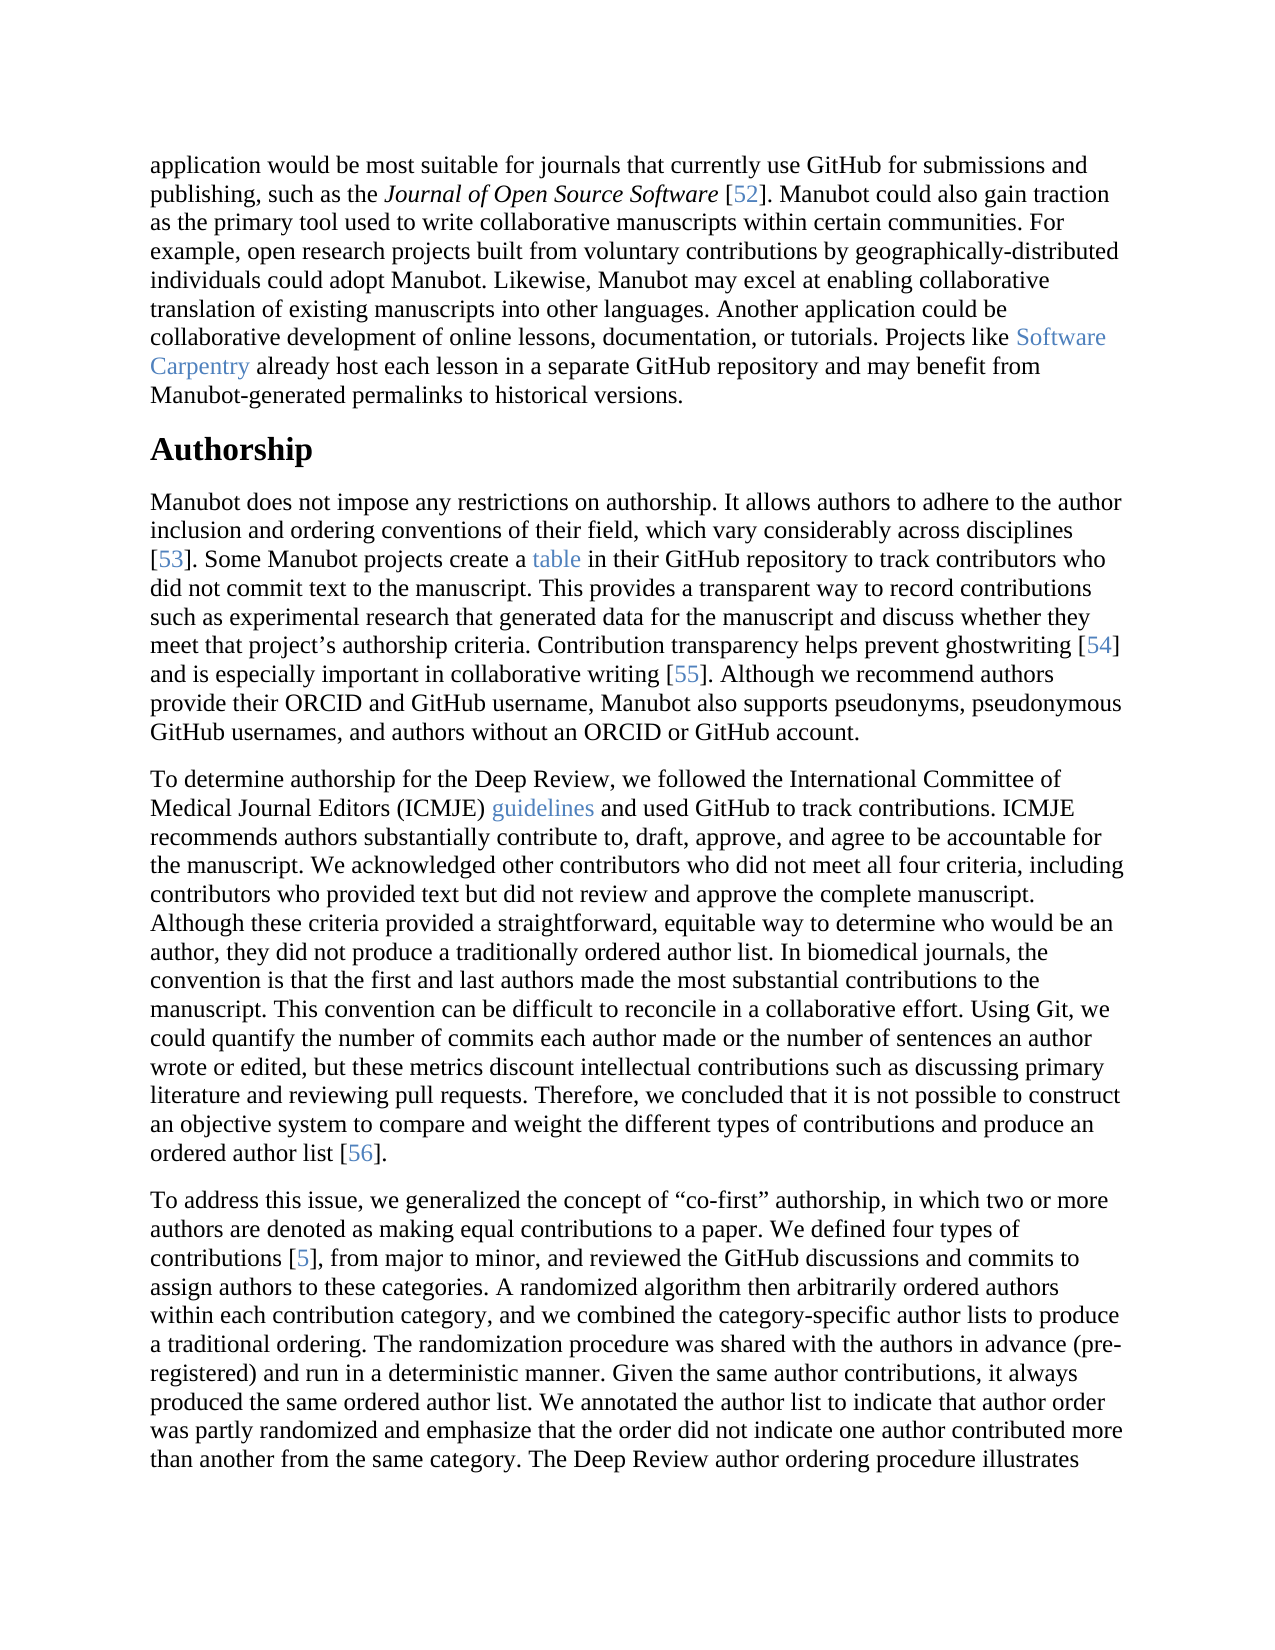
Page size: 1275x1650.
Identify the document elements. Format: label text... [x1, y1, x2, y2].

subtitle Authorship [150, 429, 1125, 468]
text To determine authorship for the Deep Review, we followed the International Committee of Medical Journal Editors (ICMJE) guidelines and used GitHub to track contributions. ICMJE recommends authors substantially contribute to, draft, approve, and agree to be accountable for the manuscript. We acknowledged other contributors who did not meet all four criteria, including contributors who provided text but did not review and approve the complete manuscript. Although these criteria provided a straightforward, equitable way to determine who would be an author, they did not produce a traditionally ordered author list. In biomedical journals, the convention is that the first and last authors made the most substantial contributions to the manuscript. This convention can be difficult to reconcile in a collaborative effort. Using Git, we could quantify the number of commits each author made or the number of sentences an author wrote or edited, but these metrics discount intellectual contributions such as discussing primary literature and reviewing pull requests. Therefore, we concluded that it is not possible to construct an objective system to compare and weight the different types of contributions and produce an ordered author list [56]. [150, 764, 1125, 1167]
text Manubot does not impose any restrictions on authorship. It allows authors to adhere to the author inclusion and ordering conventions of their field, which vary considerably across disciplines [53]. Some Manubot projects create a table in their GitHub repository to track contributors who did not commit text to the manuscript. This provides a transparent way to record contributions such as experimental research that generated data for the manuscript and discuss whether they meet that project’s authorship criteria. Contribution transparency helps prevent ghostwriting [54] and is especially important in collaborative writing [55]. Although we recommend authors provide their ORCID and GitHub username, Manubot also supports pseudonyms, pseudonymous GitHub usernames, and authors without an ORCID or GitHub account. [150, 487, 1125, 745]
